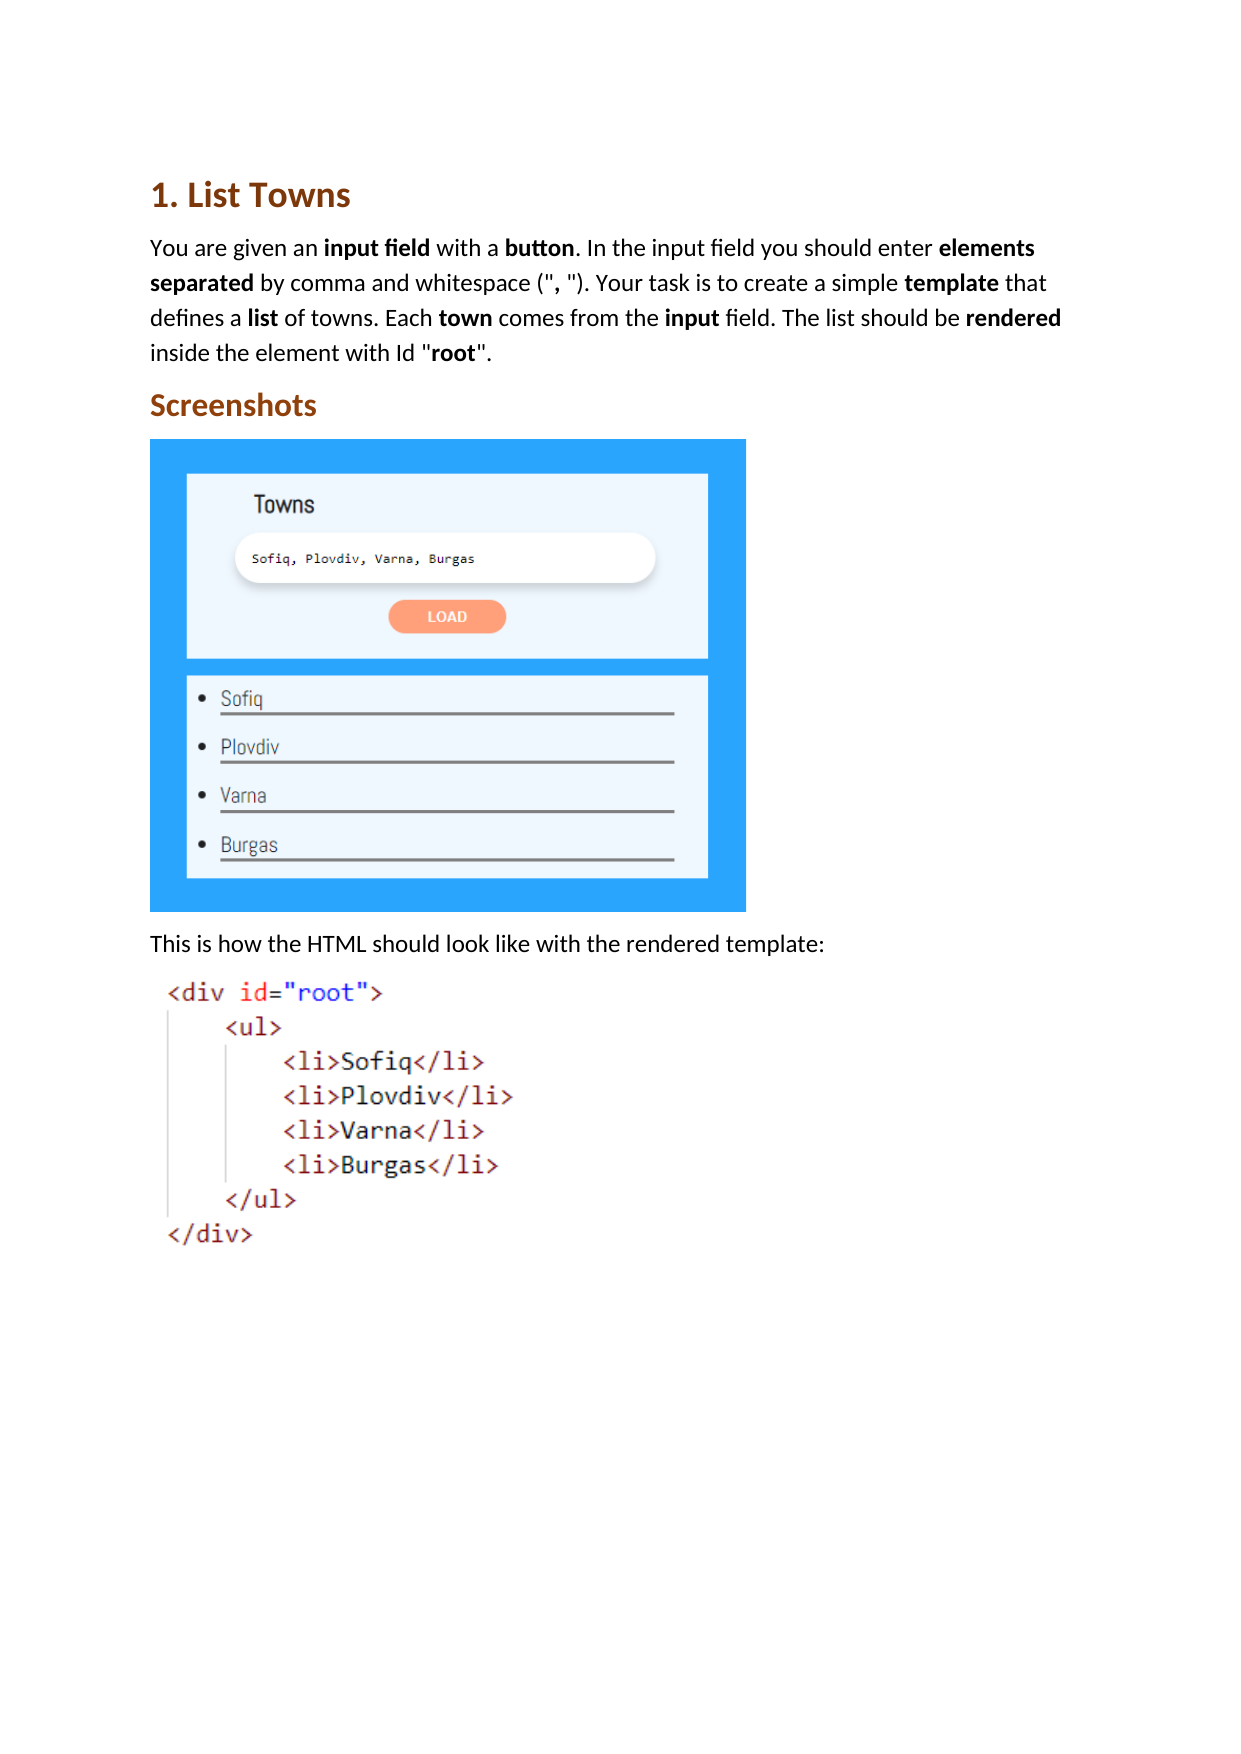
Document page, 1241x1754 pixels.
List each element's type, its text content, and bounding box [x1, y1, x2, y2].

text This is how the HTML should look like with the rendered template: [150, 929, 1090, 959]
subtitle Screenshots [150, 384, 1090, 425]
text You are given an input field with a button. In the input field you should enter elements separated by comma and whitespace (", "). Your task is to create a simple template that defines a list of towns. Each town comes from the input field. The list should be rendered inside the element with Id "root". [150, 232, 1090, 367]
picture [150, 439, 747, 912]
picture [150, 976, 568, 1255]
subtitle List Towns [150, 171, 1090, 217]
